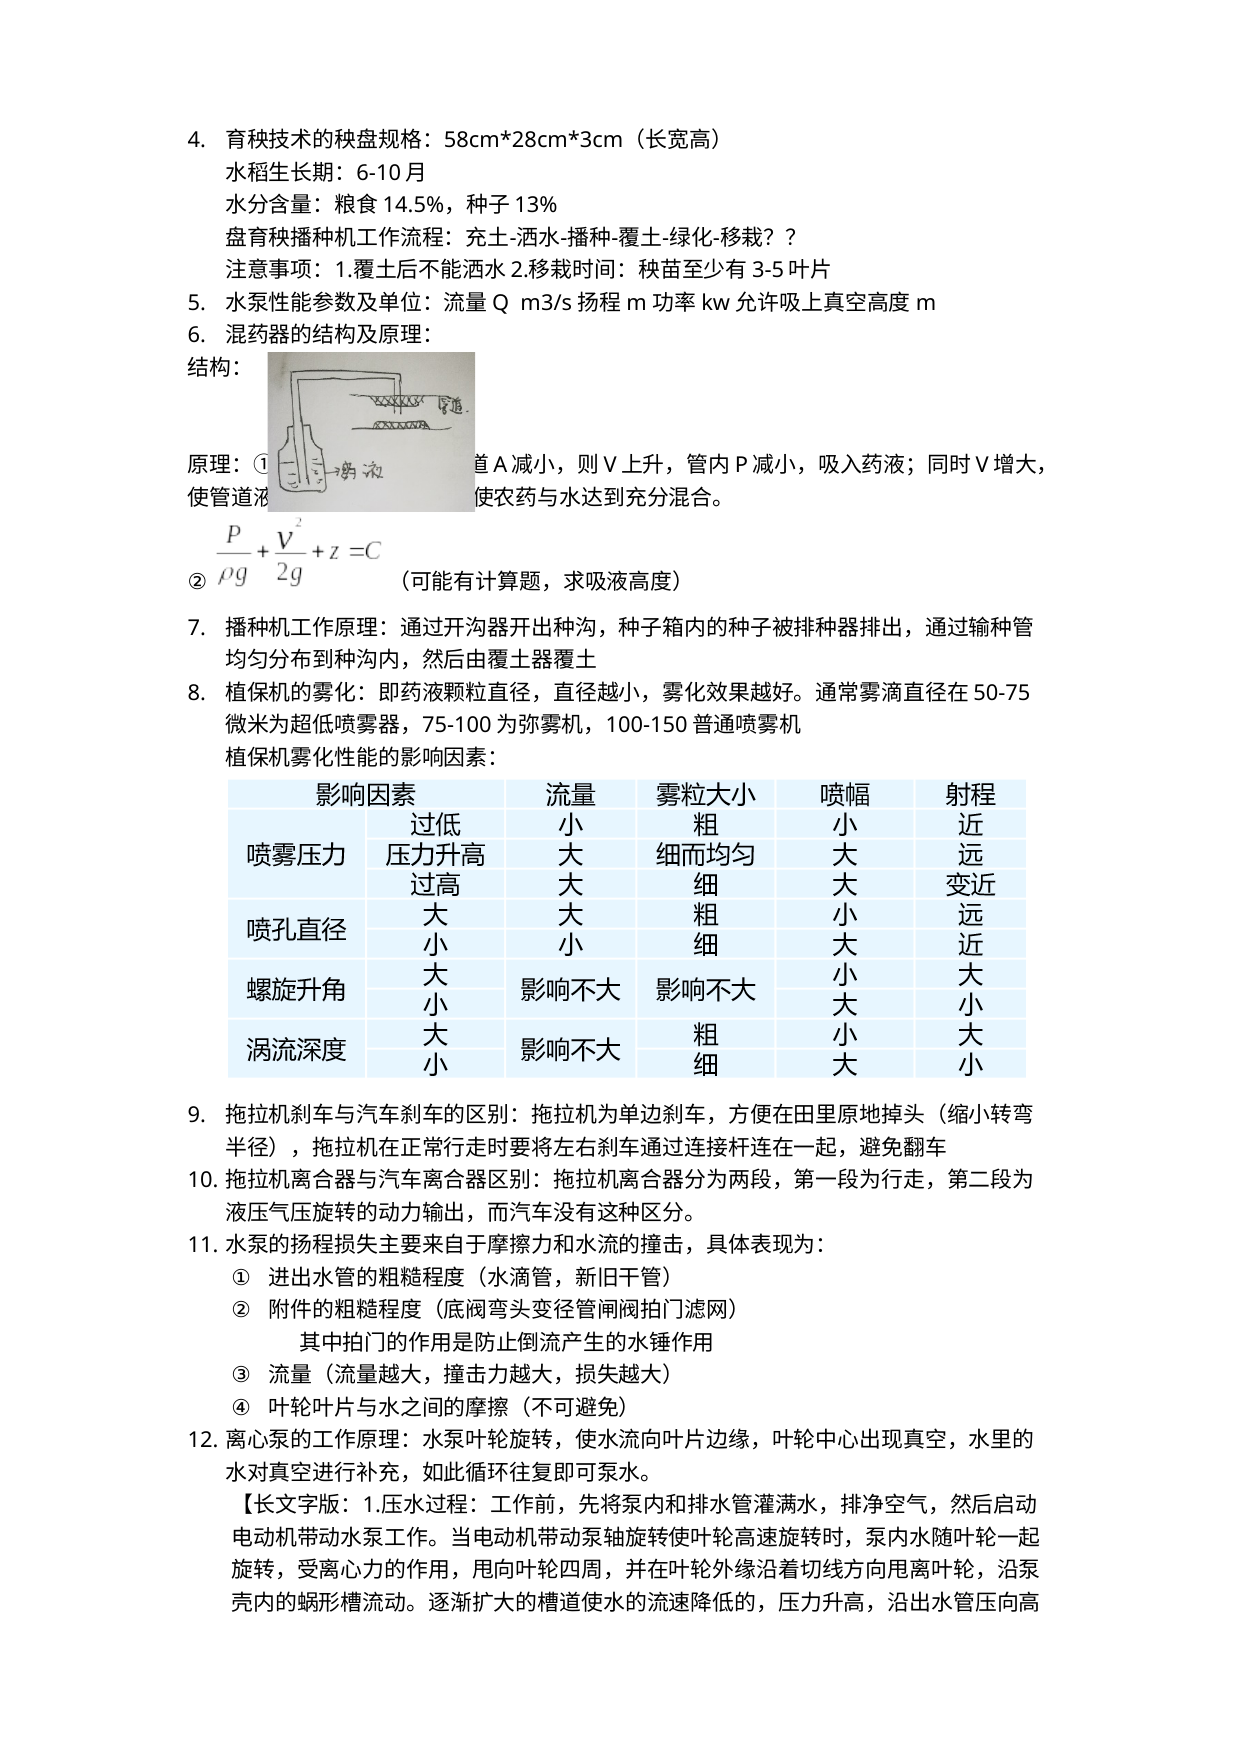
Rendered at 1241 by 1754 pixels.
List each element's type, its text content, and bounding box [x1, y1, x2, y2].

list 水泵的扬程损失主要来自于摩擦力和水流的撞击，具体表现为： [187, 1227, 1053, 1259]
picture [267, 352, 476, 512]
list 育秧技术的秧盘规格：58cm*28cm*3cm（长宽高） [187, 122, 1053, 154]
text 水稻生长期：6-10月 [225, 154, 1053, 187]
list 混药器的结构及原理： [187, 317, 1053, 349]
list 播种机工作原理：通过开沟器开出种沟，种子箱内的种子被排种器排出，通过输种管均匀分布到种沟内，然后由覆土器覆土 [187, 609, 1053, 674]
picture [225, 772, 1029, 1095]
text 原理：①流量方程：Q=AV,管道A减小，则V上升，管内P减小，吸入药液；同时V增大，使管道液体处于紊流流态，能使农药与水达到充分混合。 [476, 447, 1053, 512]
text 其中拍门的作用是防止倒流产生的水锤作用 [262, 1324, 1053, 1357]
list 植保机的雾化：即药液颗粒直径，直径越小，雾化效果越好。通常雾滴直径在50-75微米为超低喷雾器，75-100为弥雾机，100-150普通喷雾机 [187, 674, 1053, 739]
list 流量（流量越大，撞击力越大，损失越大） [231, 1357, 1053, 1389]
list 附件的粗糙程度（底阀弯头变径管闸阀拍门滤网） [231, 1292, 1053, 1324]
list 叶轮叶片与水之间的摩擦（不可避免） [231, 1389, 1053, 1422]
list 离心泵的工作原理：水泵叶轮旋转，使水流向叶片边缘，叶轮中心出现真空，水里的水对真空进行补充，如此循环往复即可泵水。 [187, 1422, 1053, 1487]
list 进出水管的粗糙程度（水滴管，新旧干管） [231, 1259, 1053, 1292]
list 拖拉机刹车与汽车刹车的区别：拖拉机为单边刹车，方便在田里原地掉头（缩小转弯半径），拖拉机在正常行走时要将左右刹车通过连接杆连在一起，避免翻车 [187, 1097, 1053, 1162]
list 拖拉机离合器与汽车离合器区别：拖拉机离合器分为两段，第一段为行走，第二段为液压气压旋转的动力输出，而汽车没有这种区分。 [187, 1162, 1053, 1227]
text 水分含量：粮食14.5%，种子13% [225, 187, 1053, 219]
text ② （可能有计算题，求吸液高度） [187, 512, 1053, 609]
text 结构： [187, 349, 1053, 382]
list 水泵性能参数及单位：流量Q m3/s 扬程 m 功率 kw 允许吸上真空高度 m [187, 284, 1053, 317]
text 植保机雾化性能的影响因素： [225, 739, 1053, 772]
text 盘育秧播种机工作流程：充土-洒水-播种-覆土-绿化-移栽？？ [225, 219, 1053, 252]
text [231, 1487, 1053, 1617]
text 注意事项：1.覆土后不能洒水2.移栽时间：秧苗至少有3-5叶片 [225, 252, 1053, 284]
